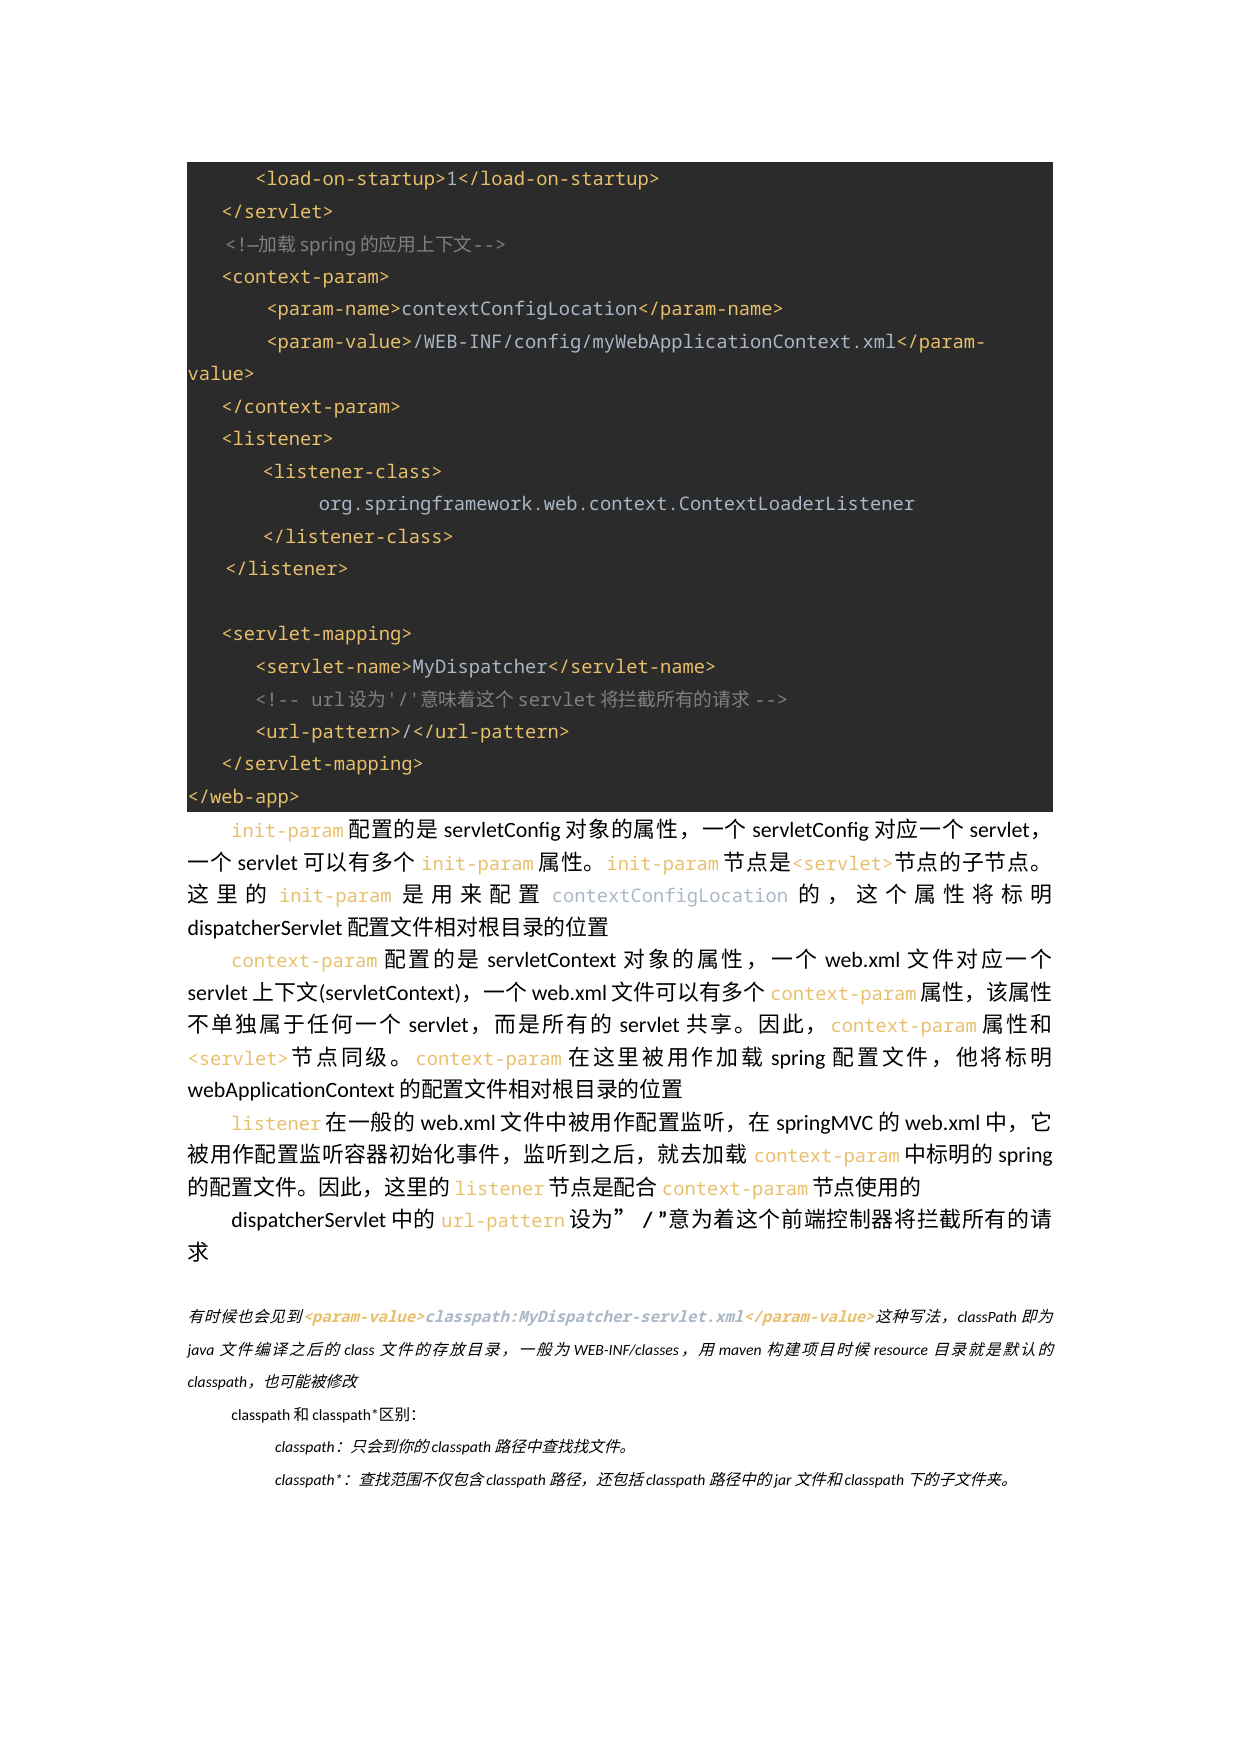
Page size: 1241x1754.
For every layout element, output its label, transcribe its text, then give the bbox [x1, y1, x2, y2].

text context-param配置的是servletContext对象的属性，一个web.xml文件对应一个servlet上下文(servletContext)，一个web.xml文件可以有多个context-param属性，该属性不单独属于任何一个servlet，而是所有的servlet共享。因此，context-param属性和<servlet>节点同级。context-param在这里被用作加载spring配置文件，他将标明webApplicationContext的配置文件相对根目录的位置 [187, 942, 1053, 1104]
text </listener> [187, 552, 1053, 584]
text listener在一般的web.xml文件中被用作配置监听，在springMVC的web.xml中，它被用作配置监听容器初始化事件，监听到之后，就去加载context-param中标明的spring的配置文件。因此，这里的listener节点是配合context-param节点使用的 [187, 1104, 1053, 1202]
text <listener-class> [187, 454, 1053, 487]
text classpath和classpath*区别： [187, 1397, 1053, 1429]
text classpath*：查找范围不仅包含classpath路径，还包括classpath路径中的jar文件和classpath下的子文件夹。 [275, 1462, 1053, 1494]
text org.springframework.web.context.ContextLoaderListener [187, 487, 1053, 519]
text <!—加载spring的应用上下文--> <context-param> <param-name>contextConfigLocation</param-name> <param-value>/WEB-INF/config/myWebApplicationContext.xml</param-value> </context-param> <listener> [187, 227, 1053, 454]
text classpath：只会到你的classpath路径中查找找文件。 [275, 1429, 1053, 1462]
text </listener-class> [187, 519, 1053, 552]
text init-param配置的是servletConfig对象的属性，一个servletConfig对应一个servlet，一个servlet可以有多个init-param属性。init-param节点是<servlet>节点的子节点。这里的init-param是用来配置contextConfigLocation的，这个属性将标明dispatcherServlet配置文件相对根目录的位置 [187, 812, 1053, 942]
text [187, 162, 1053, 227]
text dispatcherServlet中的url-pattern设为” / ”意为着这个前端控制器将拦截所有的请求 [187, 1202, 1053, 1267]
text <servlet-mapping> <servlet-name>MyDispatcher</servlet-name> <!-- url设为'/'意味着这个servlet将拦截所有的请求 --> <url-pattern>/</url-pattern> </servlet-mapping> </web-app> [187, 584, 1053, 812]
text 有时候也会见到<param-value>classpath:MyDispatcher-servlet.xml</param-value>这种写法，classPath即为java文件编译之后的class文件的存放目录，一般为WEB-INF/classes，用maven构建项目时候resource目录就是默认的classpath，也可能被修改 [187, 1299, 1053, 1397]
